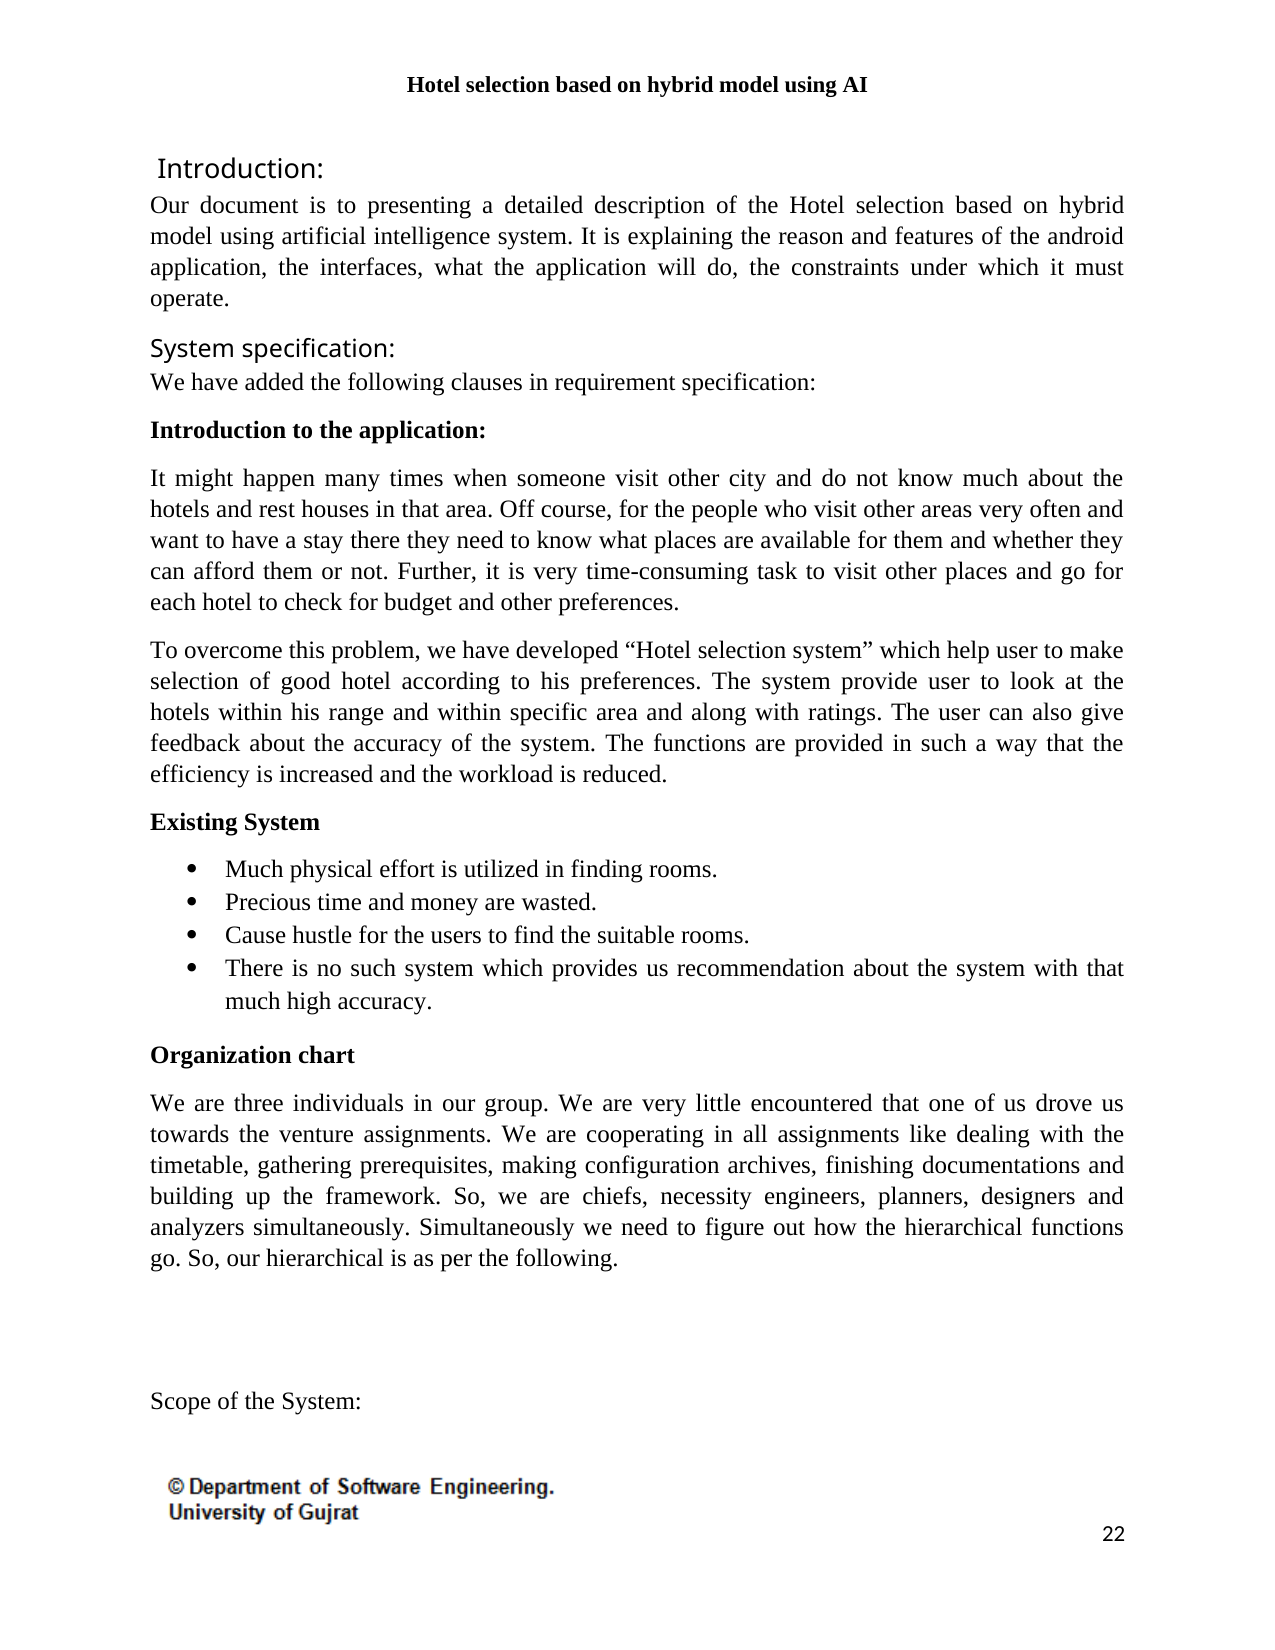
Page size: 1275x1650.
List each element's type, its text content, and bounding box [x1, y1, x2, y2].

text Scope of the System: [150, 1386, 1125, 1415]
text It might happen many times when someone visit other city and do not know much about the hotels and rest houses in that area. Off course, for the people who visit other areas very often and want to have a stay there they need to know what places are available for them and whether they can afford them or not. Further, it is very time-consuming task to visit other places and go for each hotel to check for budget and other preferences. [150, 463, 1125, 616]
text Our document is to presenting a detailed description of the Hotel selection based on hybrid model using artificial intelligence system. It is explaining the reason and features of the android application, the interfaces, what the application will do, the constraints under which it must operate. [150, 190, 1125, 312]
subtitle Introduction: [150, 150, 1125, 187]
picture [150, 1465, 577, 1542]
text Introduction to the application: [150, 415, 1125, 444]
text We are three individuals in our group. We are very little encountered that one of us drove us towards the venture assignments. We are cooperating in all assignments like dealing with the timetable, gathering prerequisites, making configuration archives, finishing documentations and building up the framework. So, we are chiefs, necessity engineers, planners, designers and analyzers simultaneously. Simultaneously we need to figure out how the hierarchical functions go. So, our hierarchical is as per the following. [150, 1088, 1125, 1272]
list Precious time and money are wasted. [187, 887, 1125, 916]
text We have added the following clauses in requirement specification: [150, 367, 1125, 396]
list Much physical effort is utilized in finding rooms. [187, 854, 1125, 883]
list Cause hustle for the users to find the suitable rooms. [187, 920, 1125, 949]
subtitle System specification: [150, 331, 1125, 365]
list There is no such system which provides us recommendation about the system with that much high accuracy. [187, 953, 1125, 1015]
text Organization chart [150, 1040, 1125, 1069]
text Existing System [150, 807, 1125, 835]
text To overcome this problem, we have developed “Hotel selection system” which help user to make selection of good hotel according to his preferences. The system provide user to look at the hotels within his range and within specific area and along with ratings. The user can also give feedback about the accuracy of the system. The functions are provided in such a way that the efficiency is increased and the workload is reduced. [150, 635, 1125, 788]
